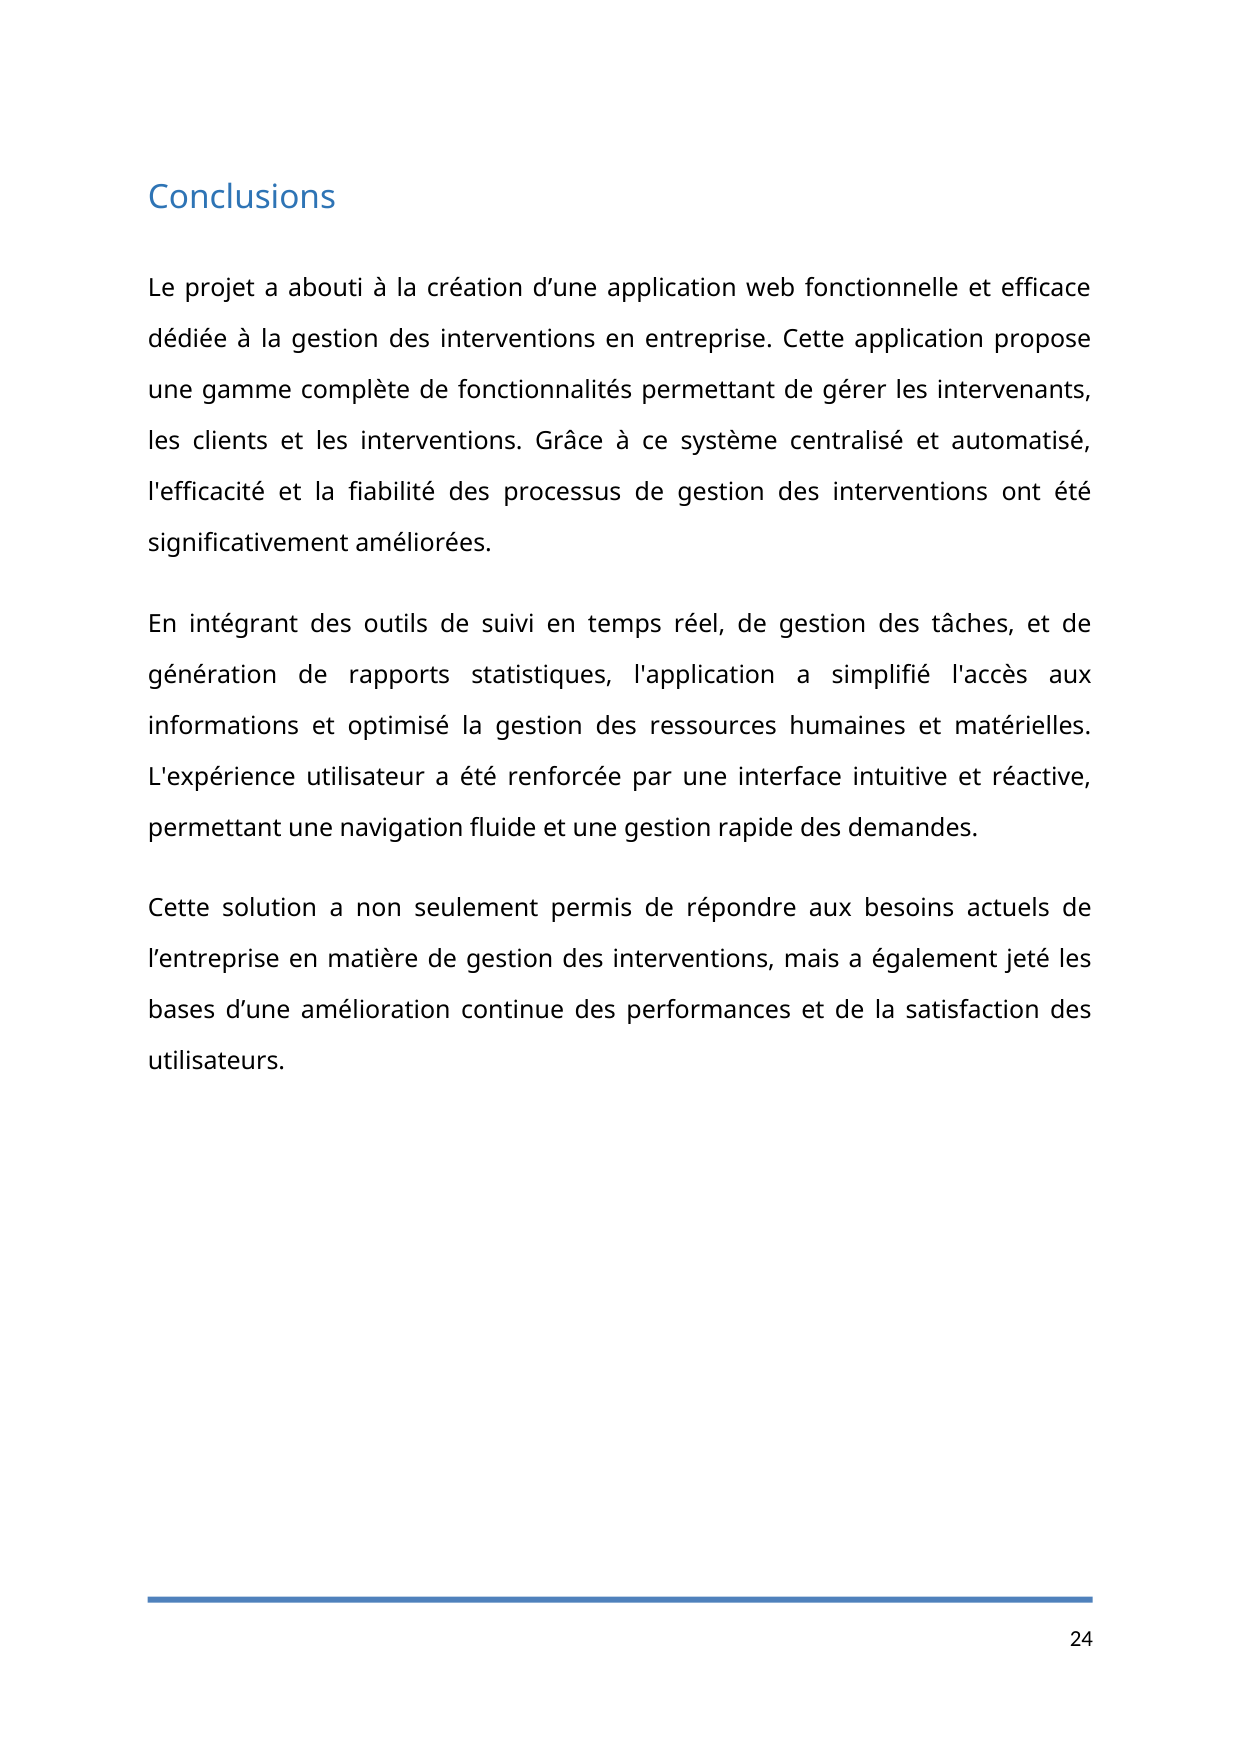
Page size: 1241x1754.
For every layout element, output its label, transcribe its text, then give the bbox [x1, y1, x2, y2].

text Le projet a abouti à la création d’une application web fonctionnelle et efficace dédiée à la gestion des interventions en entreprise. Cette application propose une gamme complète de fonctionnalités permettant de gérer les intervenants, les clients et les interventions. Grâce à ce système centralisé et automatisé, l'efficacité et la fiabilité des processus de gestion des interventions ont été significativement améliorées. [148, 270, 1093, 559]
subtitle Conclusions [148, 173, 1093, 218]
text Cette solution a non seulement permis de répondre aux besoins actuels de l’entreprise en matière de gestion des interventions, mais a également jeté les bases d’une amélioration continue des performances et de la satisfaction des utilisateurs. [148, 890, 1093, 1077]
text En intégrant des outils de suivi en temps réel, de gestion des tâches, et de génération de rapports statistiques, l'application a simplifié l'accès aux informations et optimisé la gestion des ressources humaines et matérielles. L'expérience utilisateur a été renforcée par une interface intuitive et réactive, permettant une navigation fluide et une gestion rapide des demandes. [148, 605, 1093, 843]
